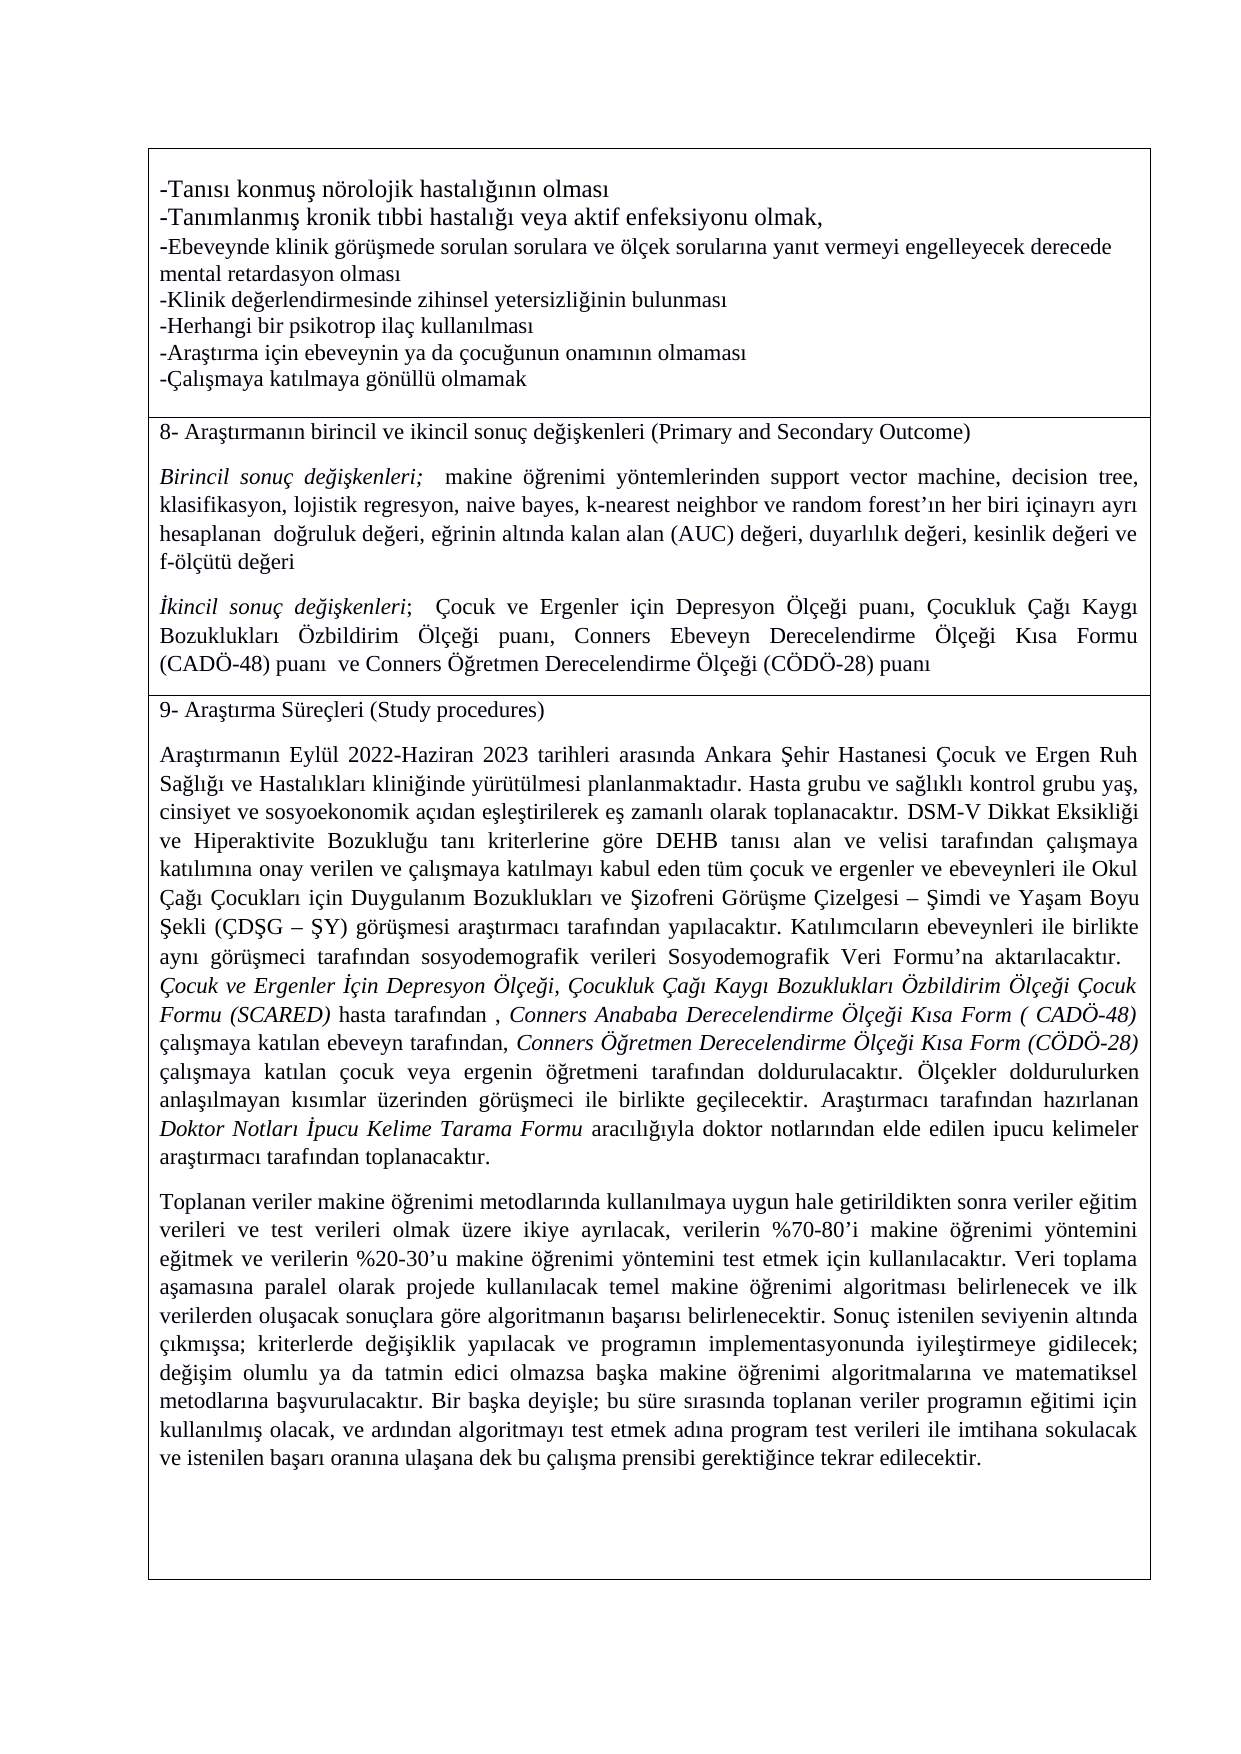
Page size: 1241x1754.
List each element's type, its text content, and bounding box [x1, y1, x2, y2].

table_cell 8- Araştırmanın birincil ve ikincil sonuç değişkenleri (Primary and Secondary Outcome) Birincil sonuç değişkenleri; makine öğrenimi yöntemlerinden support vector machine, decision tree, klasifikasyon, lojistik regresyon, naive bayes, k-nearest neighbor ve random forest’ın her biri içinayrı ayrı hesaplanan doğruluk değeri, eğrinin altında kalan alan (AUC) değeri, duyarlılık değeri, kesinlik değeri ve f-ölçütü değeri İkincil sonuç değişkenleri; Çocuk ve Ergenler için Depresyon Ölçeği puanı, Çocukluk Çağı Kaygı Bozuklukları Özbildirim Ölçeği puanı, Conners Ebeveyn Derecelendirme Ölçeği Kısa Formu (CADÖ-48) puanı ve Conners Öğretmen Derecelendirme Ölçeği (CÖDÖ-28) puanı [149, 418, 1150, 695]
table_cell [149, 696, 1150, 1579]
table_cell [149, 149, 1150, 417]
